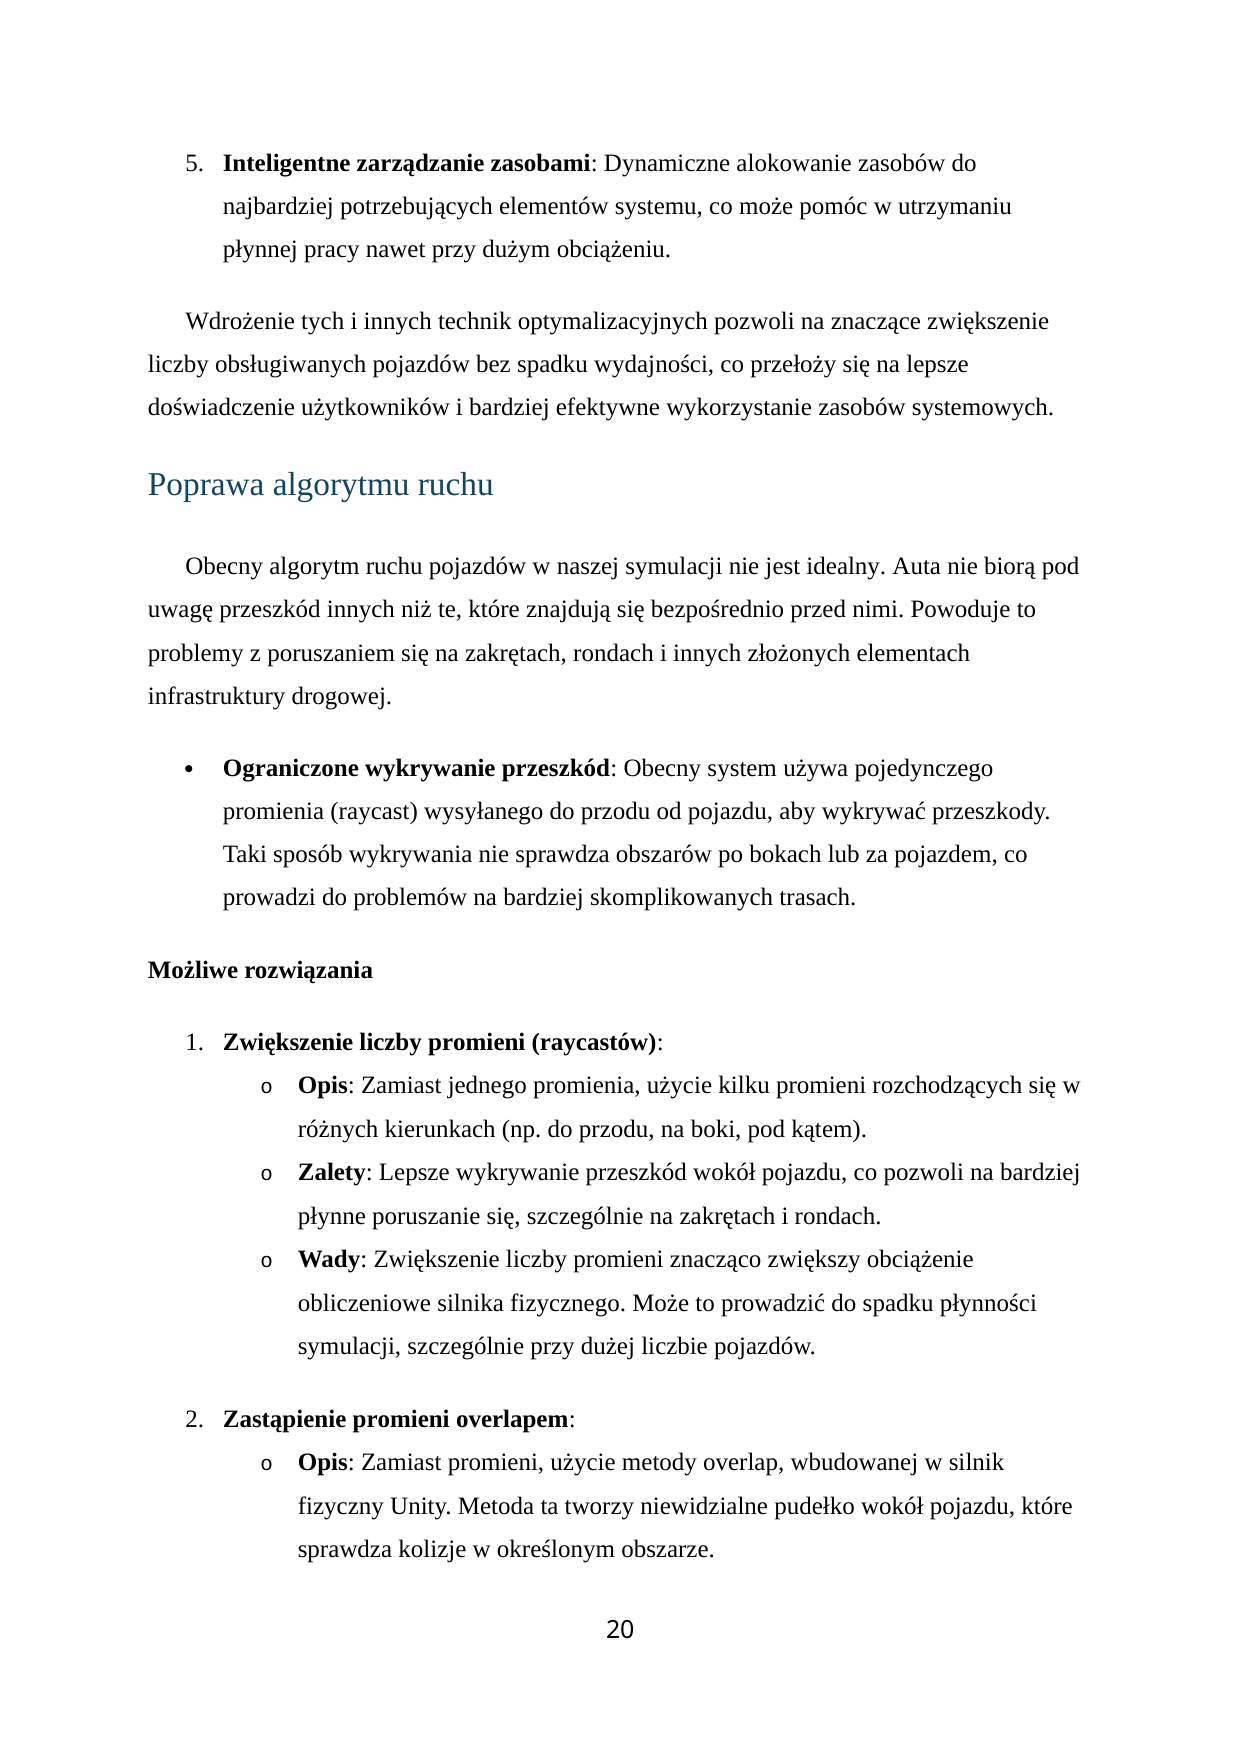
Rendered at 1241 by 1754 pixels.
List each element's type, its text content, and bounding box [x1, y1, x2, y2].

list Ograniczone wykrywanie przeszkód: Obecny system używa pojedynczego promienia (raycast) wysyłanego do przodu od pojazdu, aby wykrywać przeszkody. Taki sposób wykrywania nie sprawdza obszarów po bokach lub za pojazdem, co prowadzi do problemów na bardziej skomplikowanych trasach. [185, 753, 1093, 911]
list Zalety: Lepsze wykrywanie przeszkód wokół pojazdu, co pozwoli na bardziej płynne poruszanie się, szczególnie na zakrętach i rondach. [260, 1186, 1093, 1259]
subtitle Poprawa algorytmu ruchu [148, 465, 1093, 503]
text Wdrożenie tych i innych technik optymalizacyjnych pozwoli na znaczące zwiększenie liczby obsługiwanych pojazdów bez spadku wydajności, co przełoży się na lepsze doświadczenie użytkowników i bardziej efektywne wykorzystanie zasobów systemowych. [148, 306, 1093, 421]
list Opis: Zamiast jednego promienia, użycie kilku promieni rozchodzących się w różnych kierunkach (np. do przodu, na boki, pod kątem). [260, 1099, 1093, 1172]
list Inteligentne zarządzanie zasobami: Dynamiczne alokowanie zasobów do najbardziej potrzebujących elementów systemu, co może pomóc w utrzymaniu płynnej pracy nawet przy dużym obciążeniu. [185, 148, 1093, 263]
list Wady: Zwiększenie liczby promieni znacząco zwiększy obciążenie obliczeniowe silnika fizycznego. Może to prowadzić do spadku płynności symulacji, szczególnie przy dużej liczbie pojazdów. [260, 1273, 1093, 1389]
text Możliwe rozwiązania [148, 955, 1093, 983]
list Zwiększenie liczby promieni (raycastów): [185, 1027, 1093, 1056]
list Zastąpienie promieni overlapem: [185, 1433, 1093, 1462]
text Obecny algorytm ruchu pojazdów w naszej symulacji nie jest idealny. Auta nie biorą pod uwagę przeszkód innych niż te, które znajdują się bezpośrednio przed nimi. Powoduje to problemy z poruszaniem się na zakrętach, rondach i innych złożonych elementach infrastruktury drogowej. [148, 551, 1093, 709]
